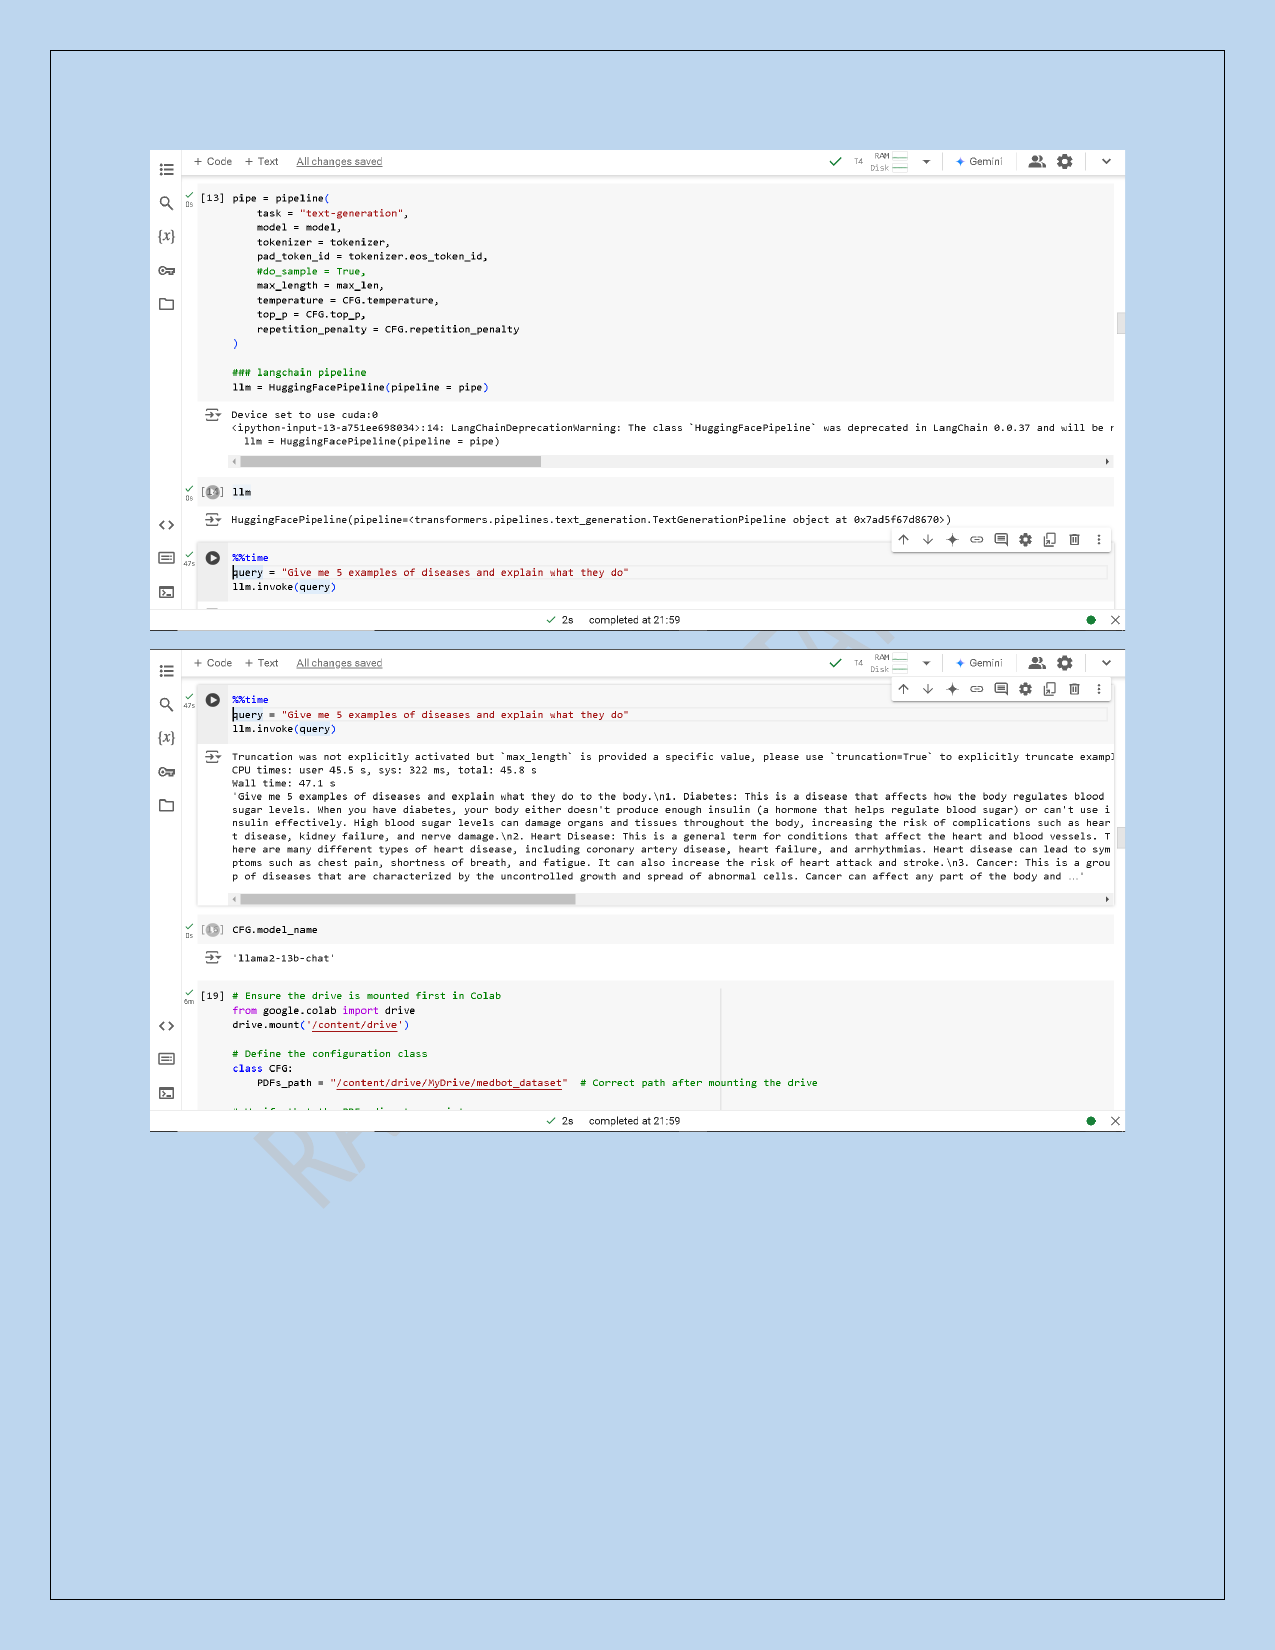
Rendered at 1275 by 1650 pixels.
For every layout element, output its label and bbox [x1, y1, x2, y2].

picture [150, 150, 1125, 631]
picture [150, 649, 1125, 1132]
